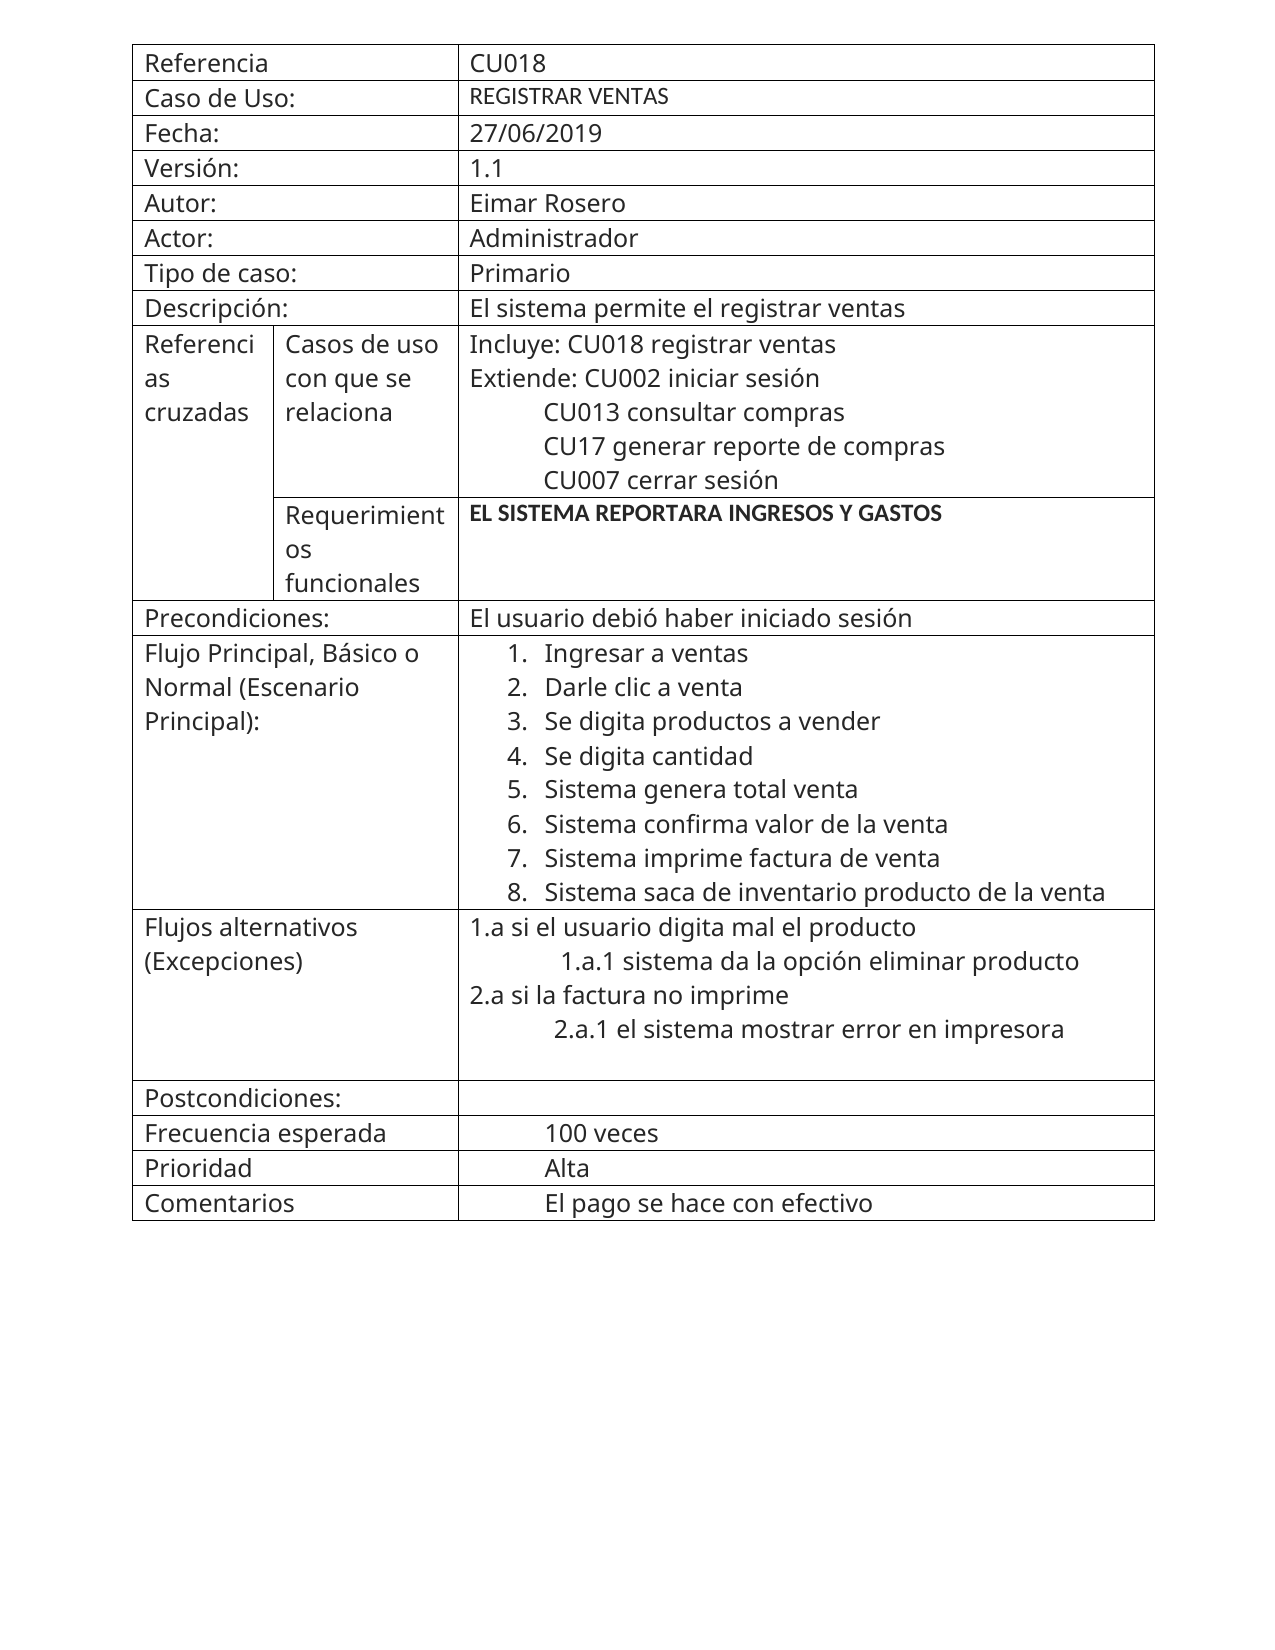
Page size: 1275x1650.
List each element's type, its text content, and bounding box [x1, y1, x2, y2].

table_cell Versión: [133, 151, 458, 185]
table_header CU018 [459, 45, 1154, 79]
table_cell El pago se hace con efectivo [459, 1186, 1154, 1220]
table_cell Requerimientos funcionales [274, 498, 458, 600]
table_cell EL SISTEMA REPORTARA INGRESOS Y GASTOS [459, 498, 1154, 600]
table_cell Precondiciones: [133, 601, 458, 635]
table_cell Flujos alternativos (Excepciones) [133, 910, 458, 1080]
table_cell [459, 1081, 1154, 1115]
table_cell Autor: [133, 186, 458, 220]
table_cell Referencias cruzadas [133, 326, 273, 600]
table_cell Prioridad [133, 1151, 458, 1185]
table_cell Frecuencia esperada [133, 1116, 458, 1150]
table_cell Flujo Principal, Básico o Normal (Escenario Principal): [133, 636, 458, 908]
table_cell Casos de uso con que se relaciona [274, 326, 458, 497]
table_cell 1.a si el usuario digita mal el producto 1.a.1 sistema da la opción eliminar producto 2.a si la factura no imprime 2.a.1 el sistema mostrar error en impresora [459, 910, 1154, 1080]
table_cell Administrador [459, 221, 1154, 255]
table_cell Descripción: [133, 291, 458, 325]
table_cell 27/06/2019 [459, 116, 1154, 150]
table_cell 1.1 [459, 151, 1154, 185]
table_cell Actor: [133, 221, 458, 255]
table_cell El sistema permite el registrar ventas [459, 291, 1154, 325]
table_cell Comentarios [133, 1186, 458, 1220]
table_cell Fecha: [133, 116, 458, 150]
table_cell 100 veces [459, 1116, 1154, 1150]
table_cell REGISTRAR VENTAS [459, 81, 1154, 114]
table_cell Tipo de caso: [133, 256, 458, 290]
table_cell Alta [459, 1151, 1154, 1185]
table_cell Incluye: CU018 registrar ventas Extiende: CU002 iniciar sesión CU013 consultar compras CU17 generar reporte de compras CU007 cerrar sesión [459, 326, 1154, 497]
table_cell Primario [459, 256, 1154, 290]
table_header Referencia [133, 45, 458, 79]
table_cell Eimar Rosero [459, 186, 1154, 220]
table_cell Caso de Uso: [133, 81, 458, 114]
table_cell Ingresar a ventas Darle clic a venta Se digita productos a vender Se digita cantidad Sistema genera total venta Sistema confirma valor de la venta Sistema imprime factura de venta Sistema saca de inventario producto de la venta [459, 636, 1154, 908]
table_cell Postcondiciones: [133, 1081, 458, 1115]
table_cell El usuario debió haber iniciado sesión [459, 601, 1154, 635]
